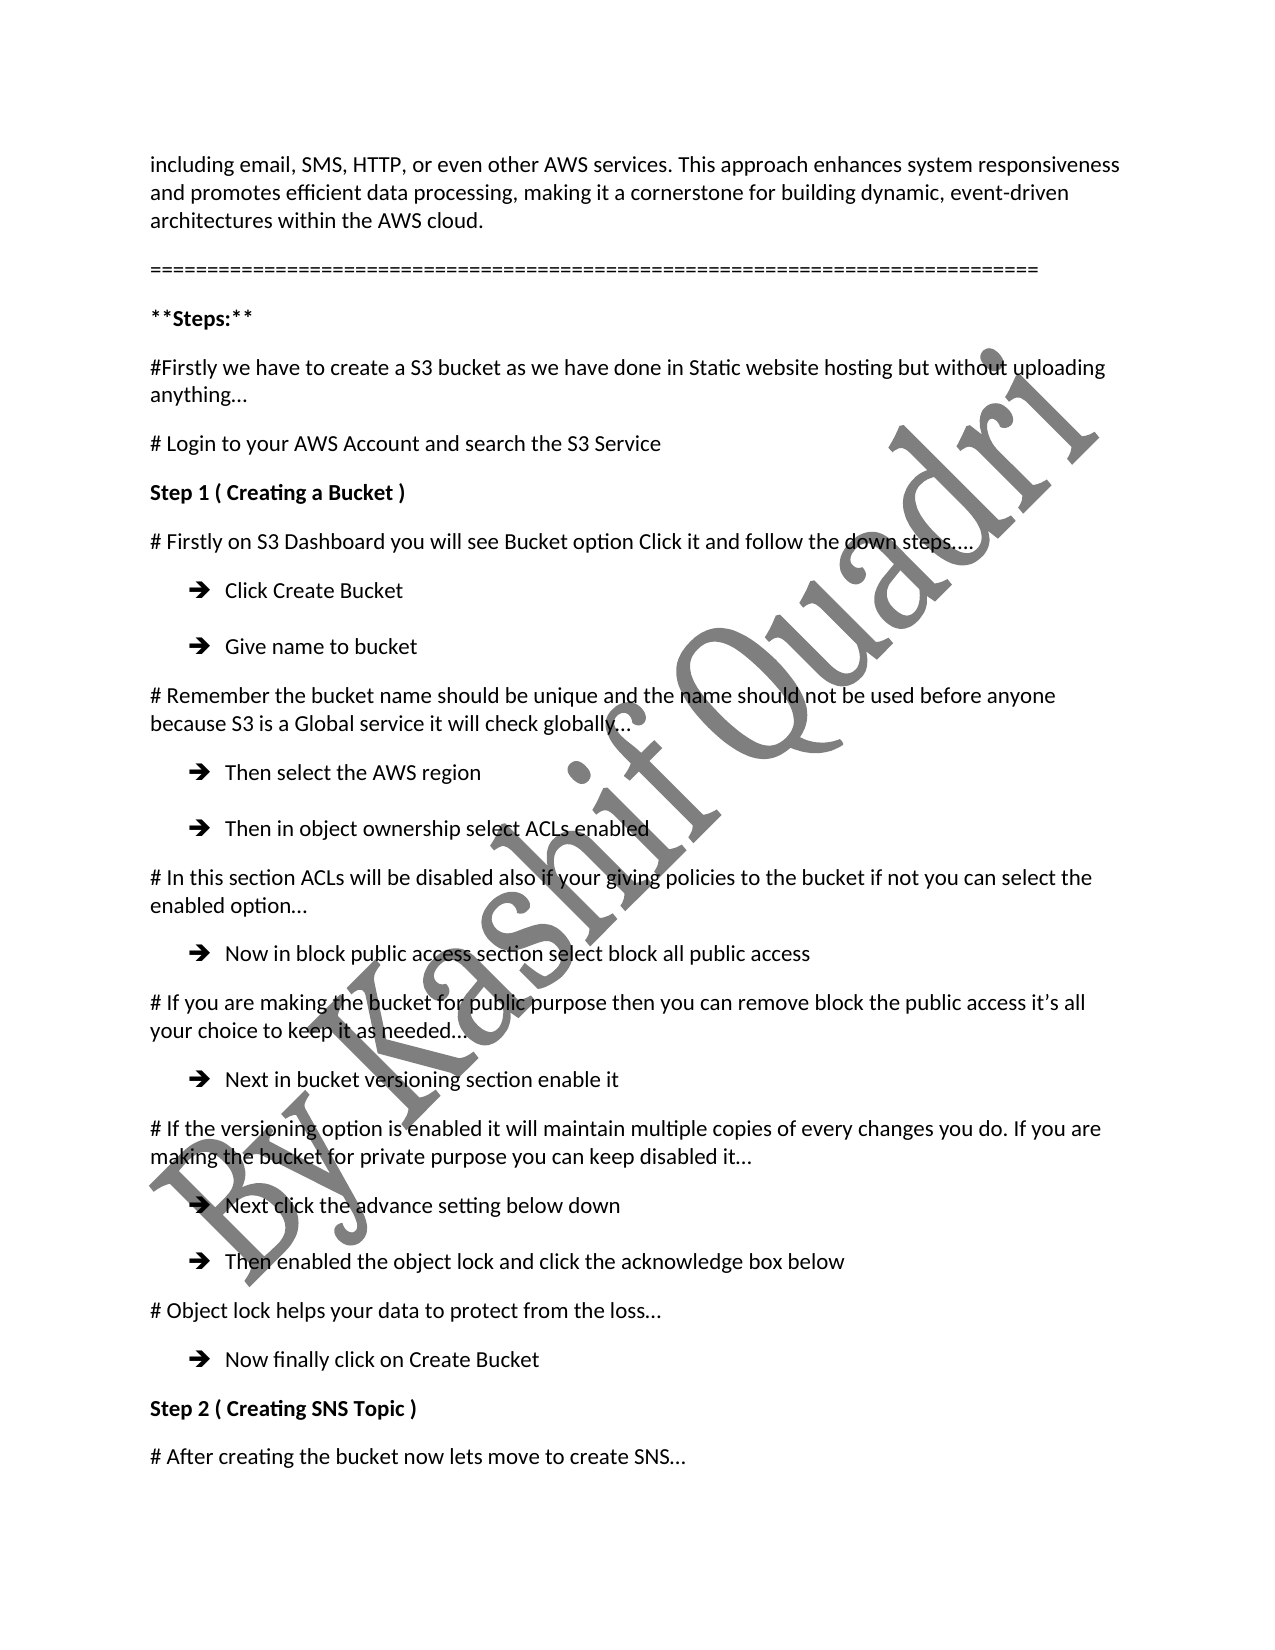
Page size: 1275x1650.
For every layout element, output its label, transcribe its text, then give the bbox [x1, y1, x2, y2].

text # If the versioning option is enabled it will maintain multiple copies of every changes you do. If you are making the bucket for private purpose you can keep disabled it… [150, 1114, 1125, 1170]
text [150, 150, 1125, 234]
text # Object lock helps your data to protect from the loss… [150, 1296, 1125, 1324]
list Give name to bucket [187, 632, 1125, 660]
text # Firstly on S3 Dashboard you will see Bucket option Click it and follow the down steps.... [150, 527, 1125, 555]
text # Login to your AWS Account and search the S3 Service [150, 429, 1125, 457]
list Then select the AWS region [187, 758, 1125, 786]
text # Remember the bucket name should be unique and the name should not be used before anyone because S3 is a Global service it will check globally… [150, 681, 1125, 737]
text # In this section ACLs will be disabled also if your giving policies to the bucket if not you can select the enabled option… [150, 863, 1125, 919]
list Next in bucket versioning section enable it [187, 1065, 1125, 1093]
list Next click the advance setting below down [187, 1191, 1125, 1219]
text # If you are making the bucket for public purpose then you can remove block the public access it’s all your choice to keep it as needed… [150, 988, 1125, 1044]
list Now in block public access section select block all public access [187, 939, 1125, 968]
text Step 2 ( Creating SNS Topic ) [150, 1394, 1125, 1422]
text # After creating the bucket now lets move to create SNS… [150, 1442, 1125, 1471]
text ============================================================================== [150, 255, 1125, 283]
list Then enabled the object lock and click the acknowledge box below [187, 1247, 1125, 1275]
text **Steps:** [150, 304, 1125, 332]
text #Firstly we have to create a S3 bucket as we have done in Static website hosting but without uploading anything… [150, 353, 1125, 409]
list Now finally click on Create Bucket [187, 1345, 1125, 1373]
list Click Create Bucket [187, 576, 1125, 604]
text Step 1 ( Creating a Bucket ) [150, 478, 1125, 506]
list Then in object ownership select ACLs enabled [187, 814, 1125, 842]
